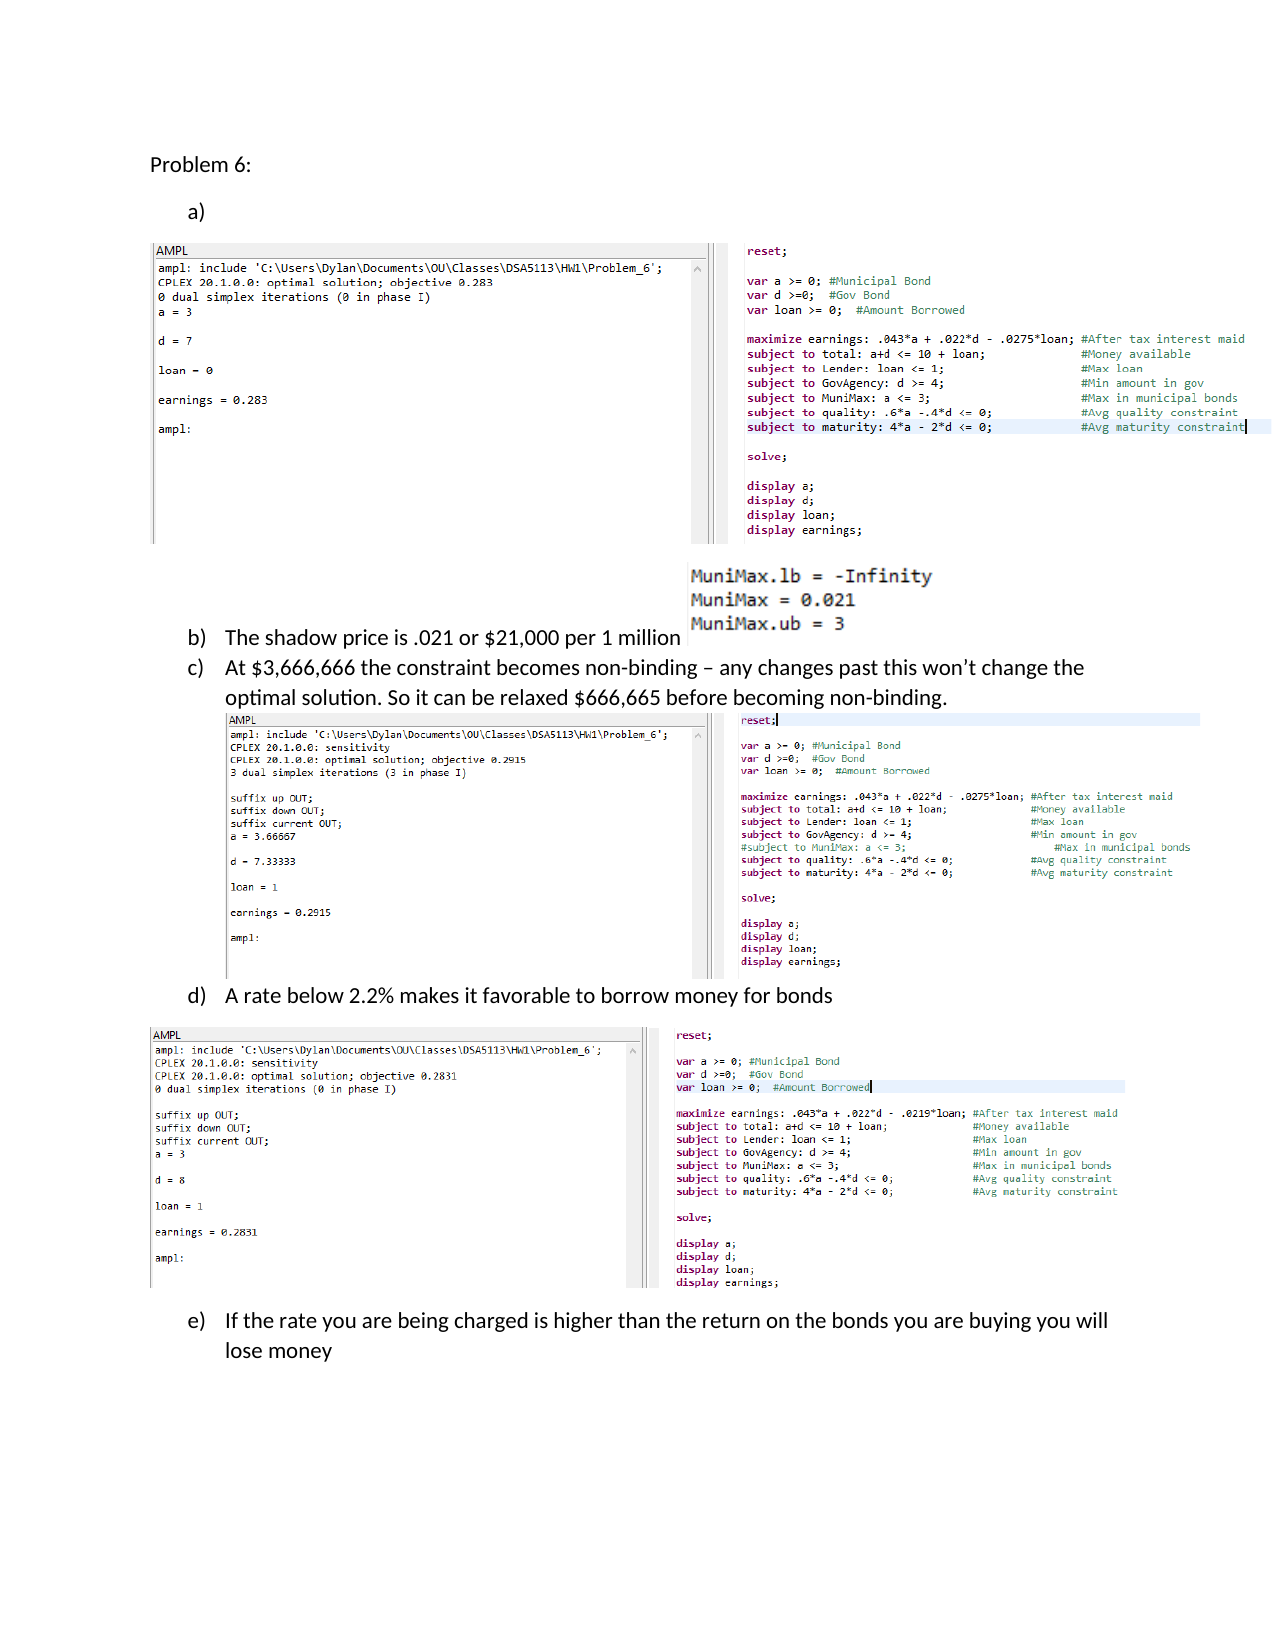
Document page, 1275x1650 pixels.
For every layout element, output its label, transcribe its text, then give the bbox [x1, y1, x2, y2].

text Problem 6: [150, 150, 1125, 178]
picture [150, 1027, 1125, 1288]
list If the rate you are being charged is higher than the return on the bonds you are buying you will lose money [187, 1306, 1125, 1364]
picture [225, 713, 1200, 979]
list A rate below 2.2% makes it favorable to borrow money for bonds [187, 981, 1125, 1009]
picture [150, 243, 1272, 544]
picture [687, 562, 942, 646]
